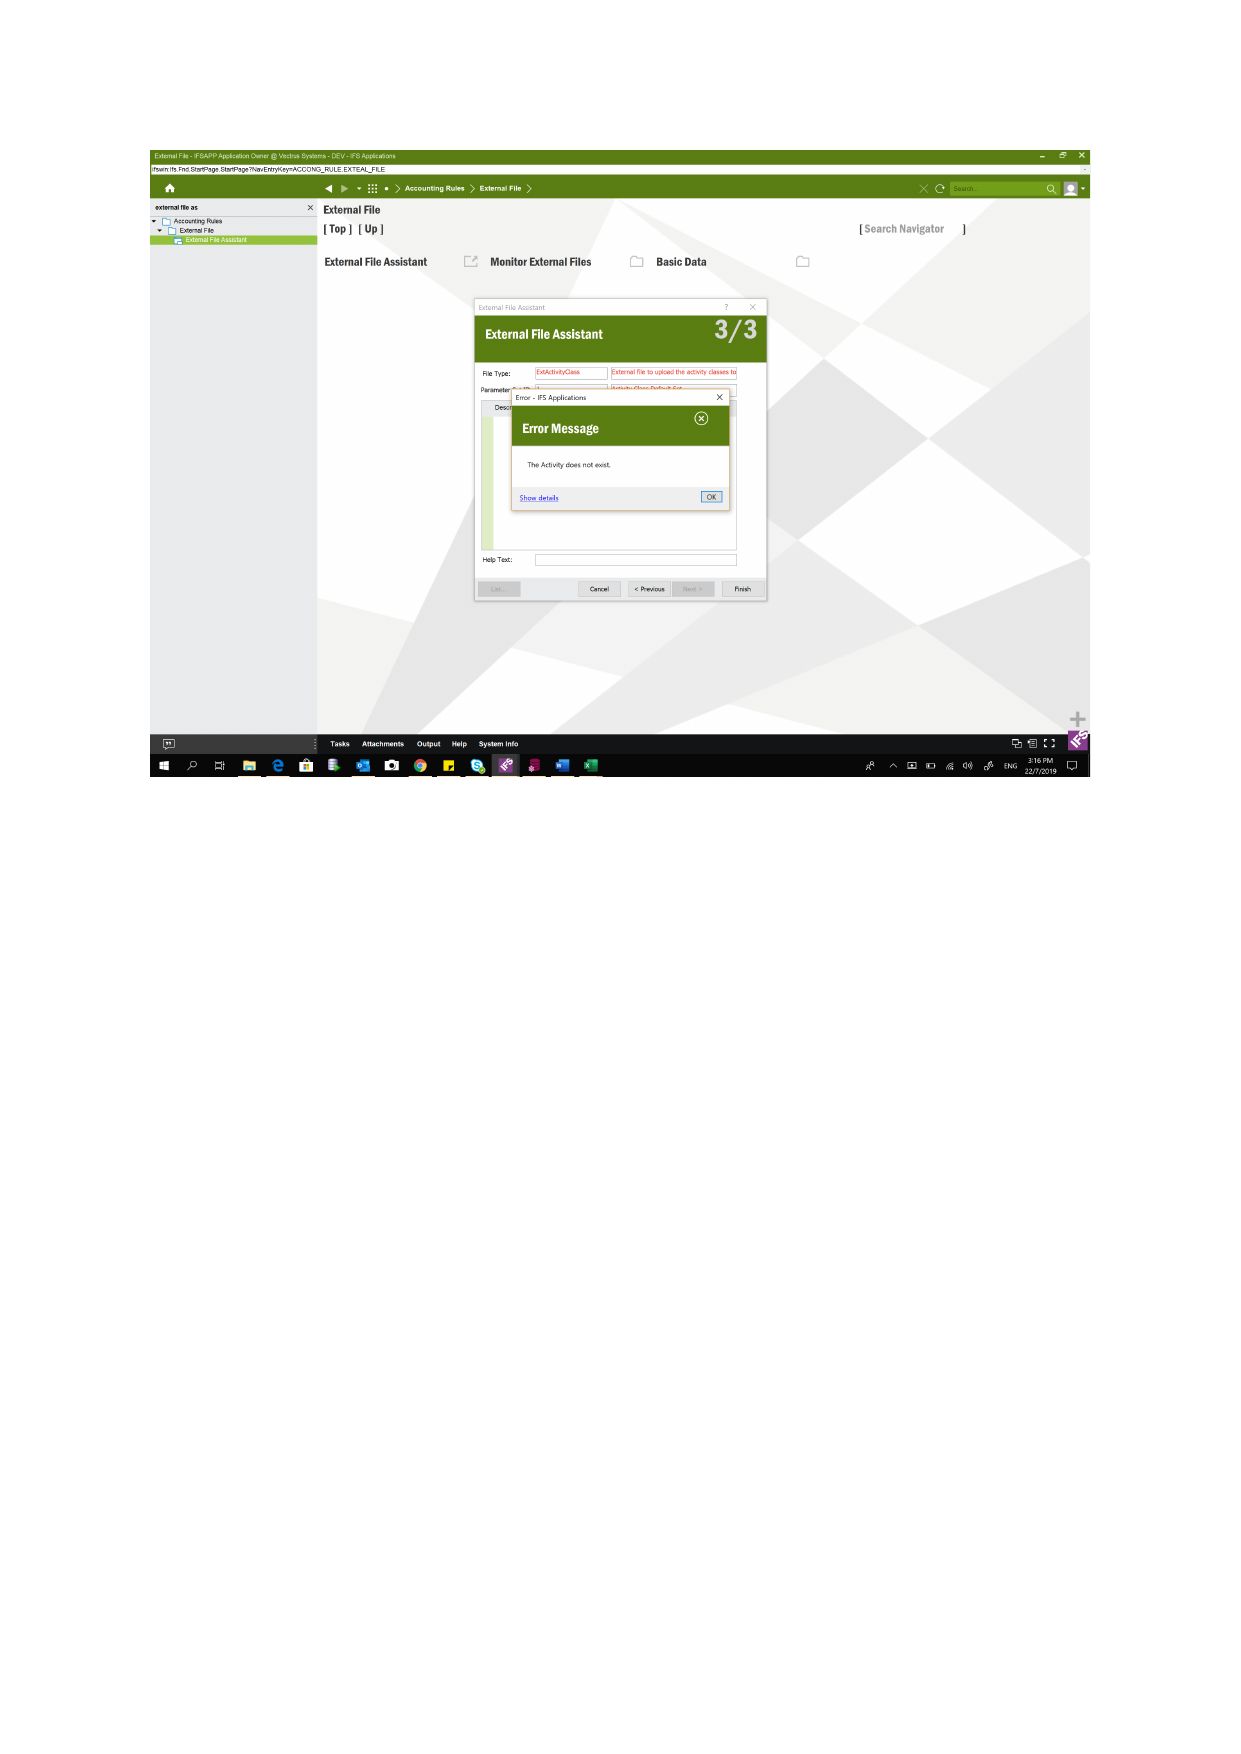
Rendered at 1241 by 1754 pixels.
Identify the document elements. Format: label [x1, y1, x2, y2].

picture [150, 150, 1091, 777]
